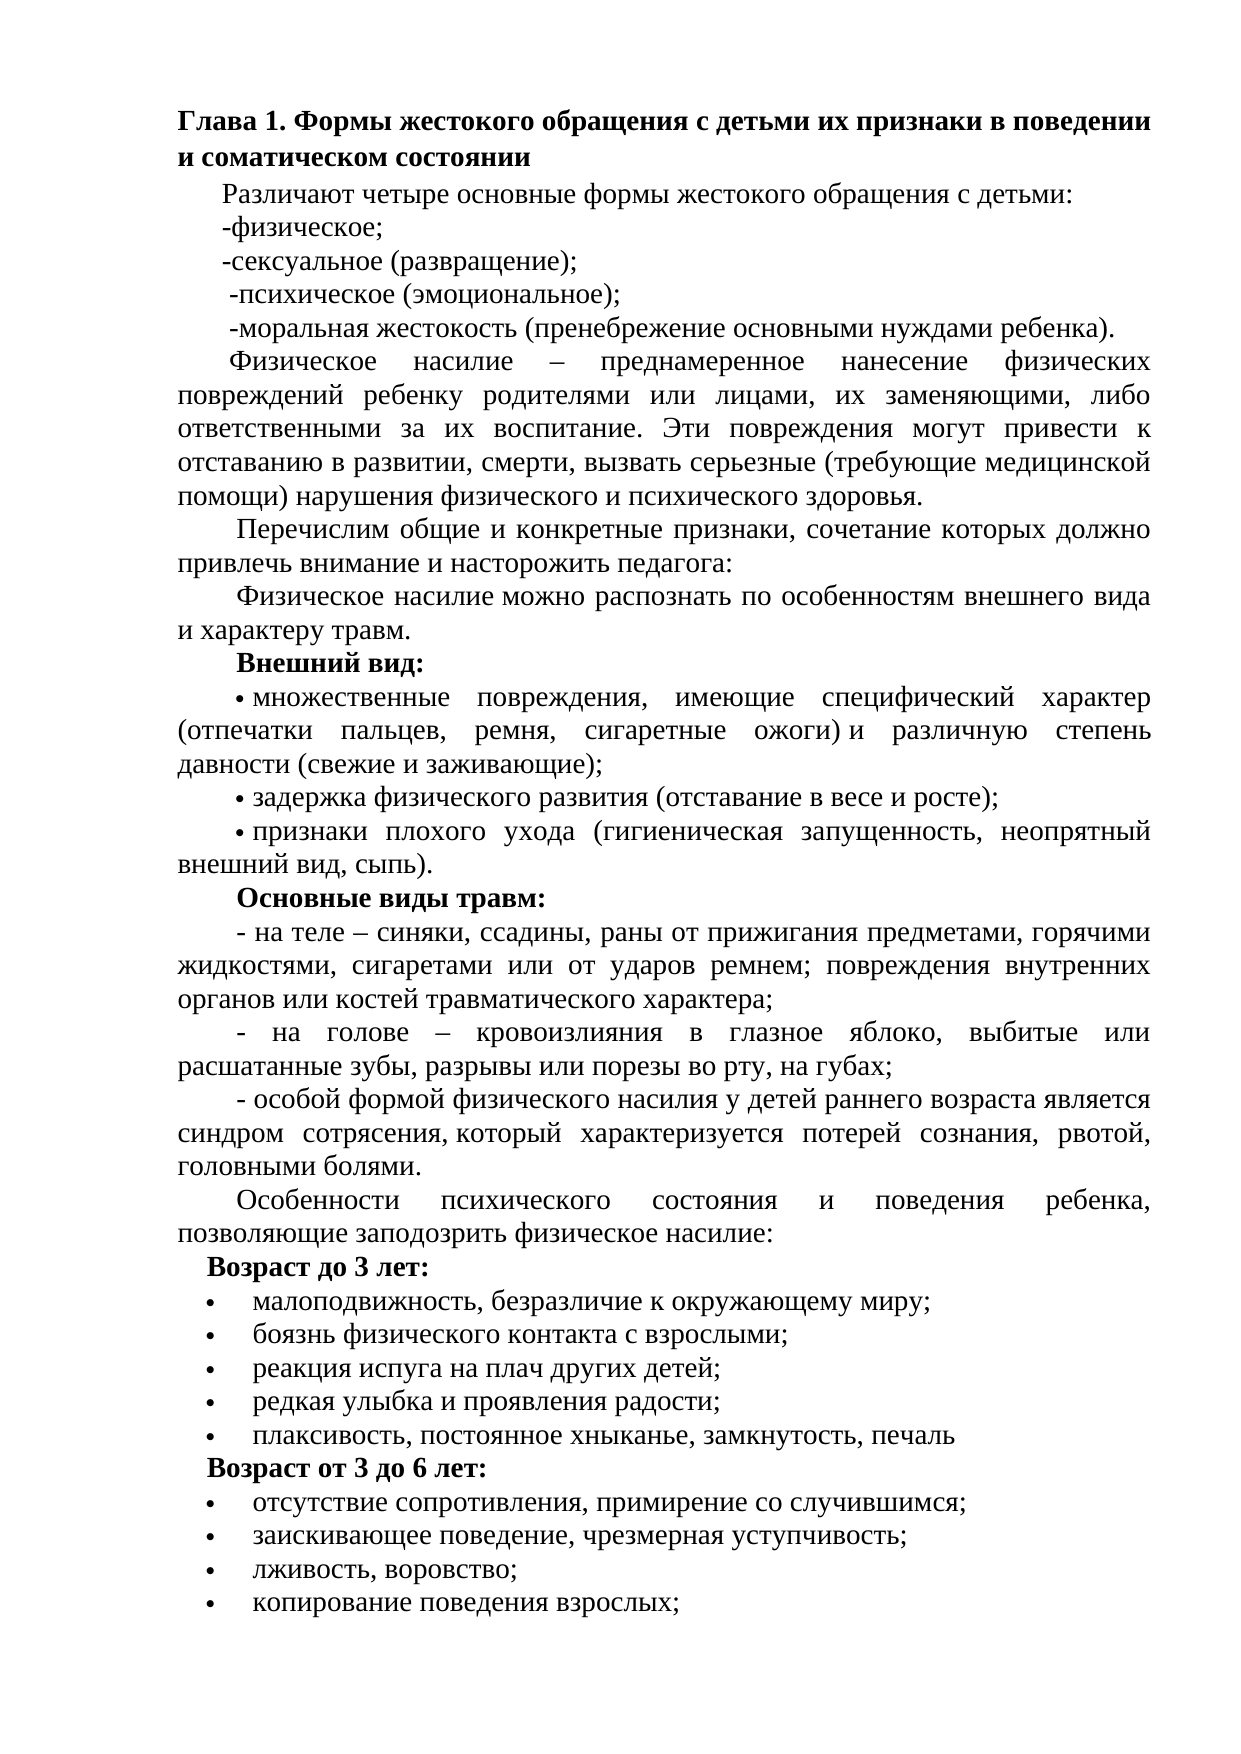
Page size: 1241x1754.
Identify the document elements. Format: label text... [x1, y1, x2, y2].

text Физическое насилие можно распознать по особенностям внешнего вида и характеру травм. [177, 578, 1152, 645]
list множественные повреждения, имеющие специфический характер (отпечатки пальцев, ремня, сигаретные ожоги) и различную степень давности (свежие и заживающие); [177, 679, 1152, 779]
subtitle Глава 1. Формы жестокого обращения с детьми их признаки в поведении и соматическом состоянии [177, 103, 1152, 173]
text -сексуальное (развращение); [177, 243, 1152, 276]
list лживость, воровство; [133, 1551, 1152, 1584]
list боязнь физического контакта с взрослыми; [133, 1316, 1152, 1350]
list копирование поведения взрослых; [133, 1584, 1152, 1618]
text - особой формой физического насилия у детей раннего возраста является синдром сотрясения, который характеризуется потерей сознания, рвотой, головными болями. [177, 1081, 1152, 1182]
text Перечислим общие и конкретные признаки, сочетание которых должно привлечь внимание и насторожить педагога: [177, 511, 1152, 578]
list заискивающее поведение, чрезмерная уступчивость; [133, 1517, 1152, 1551]
text Различают четыре основные формы жестокого обращения с детьми: [177, 176, 1152, 209]
list редкая улыбка и проявления радости; [133, 1383, 1152, 1417]
list признаки плохого ухода (гигиеническая запущенность, неопрятный внешний вид, сыпь). [177, 813, 1152, 880]
list плаксивость, постоянное хныканье, замкнутость, печаль [133, 1417, 1152, 1450]
text -моральная жестокость (пренебрежение основными нуждами ребенка). [177, 310, 1152, 343]
text Особенности психического состояния и поведения ребенка, позволяющие заподозрить физическое насилие: [177, 1182, 1152, 1249]
list отсутствие сопротивления, примирение со случившимся; [133, 1484, 1152, 1517]
text - на теле – синяки, ссадины, раны от прижигания предметами, горячими жидкостями, сигаретами или от ударов ремнем; повреждения внутренних органов или костей травматического характера; [177, 914, 1152, 1014]
text -физическое; [177, 209, 1152, 243]
text Возраст от 3 до 6 лет: [133, 1450, 1152, 1484]
text - на голове – кровоизлияния в глазное яблоко, выбитые или расшатанные зубы, разрывы или порезы во рту, на губах; [177, 1014, 1152, 1081]
text Внешний вид: [177, 645, 1152, 679]
text Физическое насилие – преднамеренное нанесение физических повреждений ребенку родителями или лицами, их заменяющими, либо ответственными за их воспитание. Эти повреждения могут привести к отставанию в развитии, смерти, вызвать серьезные (требующие медицинской помощи) нарушения физического и психического здоровья. [177, 343, 1152, 511]
list реакция испуга на плач других детей; [133, 1350, 1152, 1383]
text -психическое (эмоциональное); [177, 276, 1152, 310]
text Возраст до 3 лет: [133, 1249, 1152, 1283]
list задержка физического развития (отставание в весе и росте); [177, 779, 1152, 813]
list малоподвижность, безразличие к окружающему миру; [133, 1283, 1152, 1316]
text Основные виды травм: [177, 880, 1152, 914]
